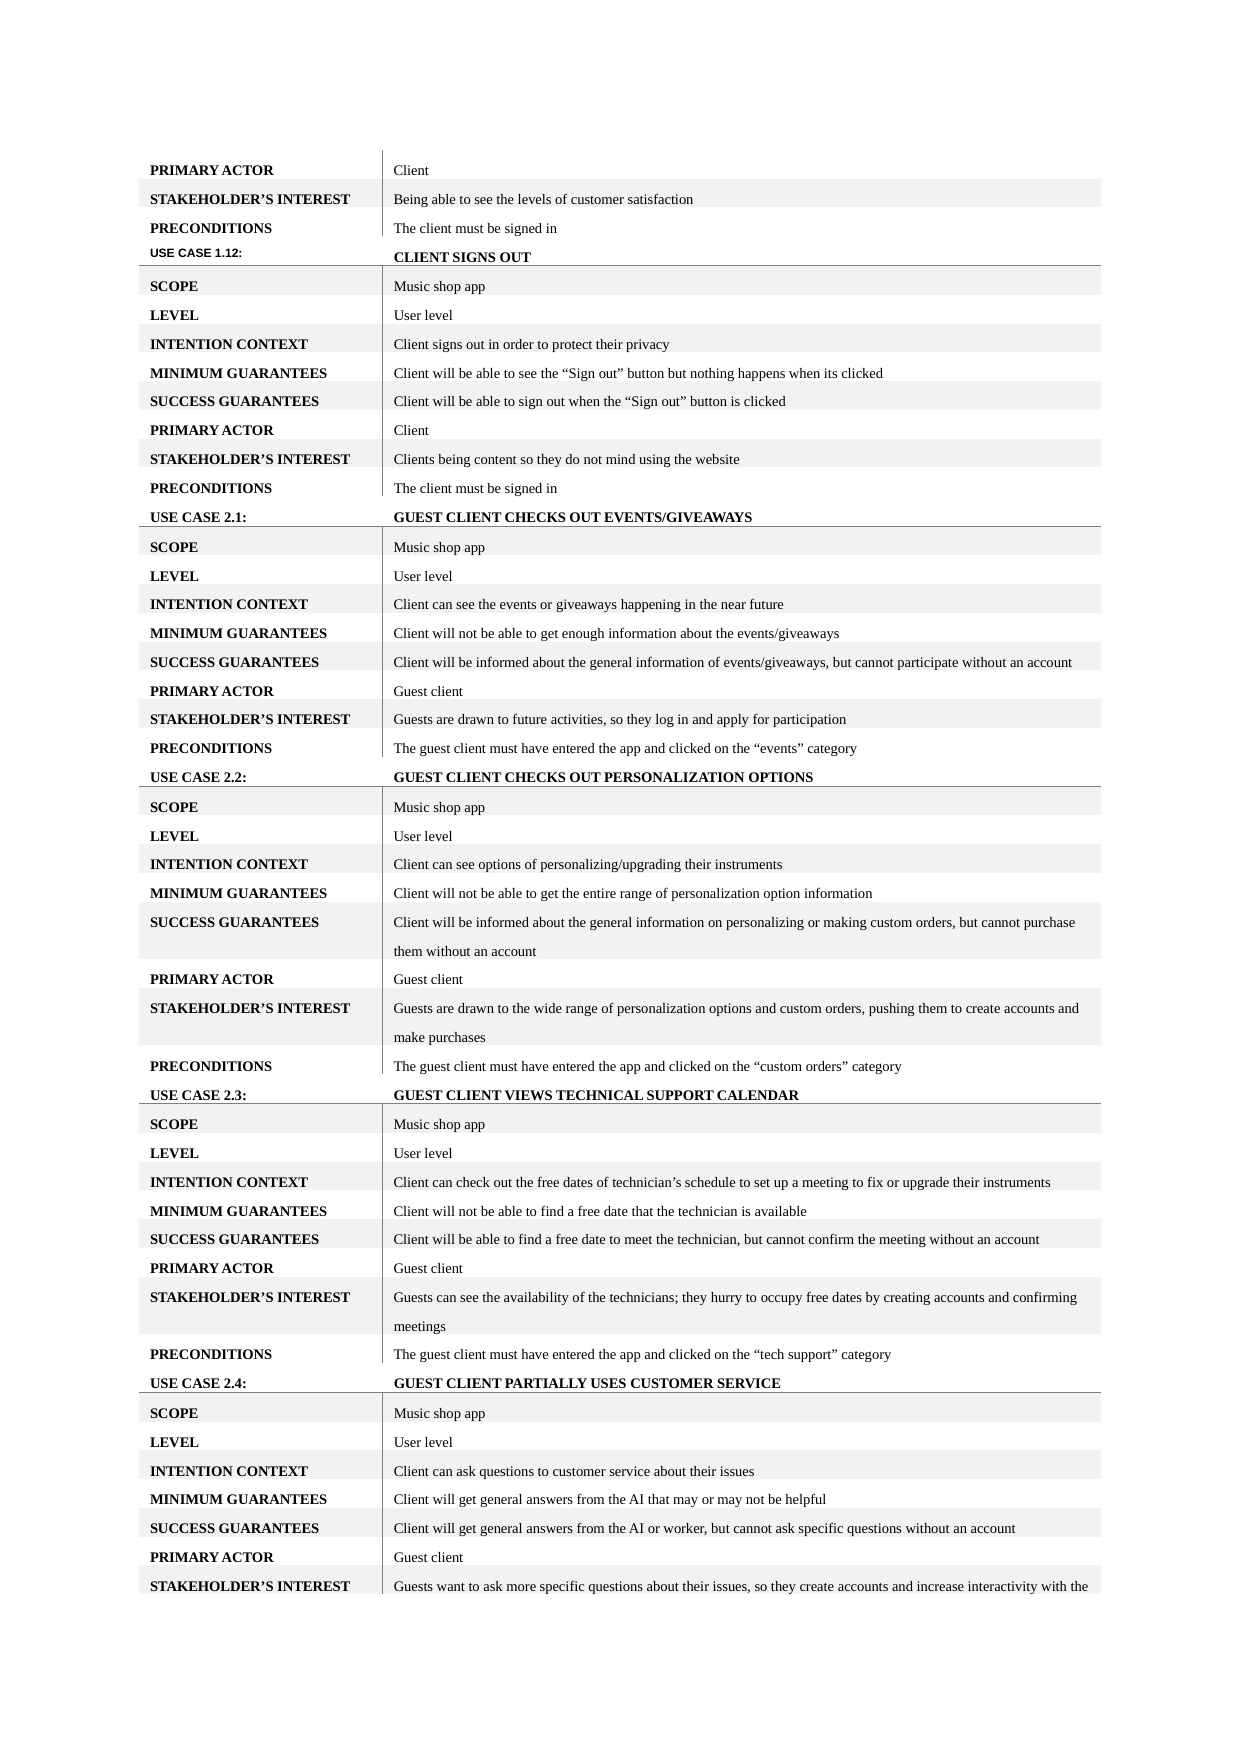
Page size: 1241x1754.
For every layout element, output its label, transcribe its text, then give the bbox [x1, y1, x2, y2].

table_cell The client must be signed in [383, 208, 1101, 236]
table_cell Scope [139, 527, 382, 555]
table_cell User level [383, 1422, 1101, 1450]
table_cell Client can see options of personalizing/upgrading their instruments [383, 844, 1101, 873]
table_cell Stakeholder’s interest [139, 699, 382, 728]
table_cell User level [383, 555, 1101, 584]
table_header Use case 2.1: [139, 497, 382, 526]
table_cell The guest client must have entered the app and clicked on the “tech support” category [383, 1334, 1101, 1363]
table_cell Preconditions [139, 208, 382, 236]
table_cell Guests are drawn to future activities, so they log in and apply for participation [383, 699, 1101, 728]
table_cell Primary actor [139, 670, 382, 699]
table_cell Success guarantees [139, 902, 382, 959]
table_cell Music shop app [383, 787, 1101, 815]
table_cell Level [139, 1422, 382, 1450]
table_cell Success guarantees [139, 642, 382, 670]
table_cell Client signs out in order to protect their privacy [383, 324, 1101, 352]
table_cell Music shop app [383, 1104, 1101, 1133]
table_cell Primary actor [139, 150, 382, 179]
table_cell Client can see the events or giveaways happening in the near future [383, 584, 1101, 613]
table_cell Scope [139, 266, 382, 295]
table_cell The client must be signed in [383, 468, 1101, 496]
table_cell Preconditions [139, 468, 382, 496]
table_cell Client will be able to sign out when the “Sign out” button is clicked [383, 381, 1101, 410]
table_cell Scope [139, 1393, 382, 1422]
table_cell Guest client [383, 959, 1101, 988]
table_cell Client will be informed about the general information of events/giveaways, but cannot participate without an account [383, 642, 1101, 670]
table_cell Client will not be able to get the entire range of personalization option information [383, 873, 1101, 902]
table_cell Guests want to ask more specific questions about their issues, so they create accounts and increase interactivity with the app [383, 1565, 1101, 1594]
table_cell Scope [139, 1104, 382, 1133]
table_cell Being able to see the levels of customer satisfaction [383, 179, 1101, 207]
table_cell User level [383, 815, 1101, 844]
table_cell Intention Context [139, 844, 382, 873]
table_cell The guest client must have entered the app and clicked on the “custom orders” category [383, 1045, 1101, 1074]
table_cell Intention Context [139, 1162, 382, 1190]
table_cell Preconditions [139, 1045, 382, 1074]
table_header Use case 1.12: [139, 236, 382, 265]
table_cell Stakeholder’s interest [139, 179, 382, 207]
table_cell User level [383, 295, 1101, 324]
table_cell Guest client [383, 1537, 1101, 1565]
table_cell Clients being content so they do not mind using the website [383, 439, 1101, 467]
table_cell Minimum guarantees [139, 1479, 382, 1508]
table_cell Primary actor [139, 1537, 382, 1565]
table_cell Intention Context [139, 1450, 382, 1479]
table_cell Intention Context [139, 324, 382, 352]
table_cell Primary actor [139, 1248, 382, 1277]
table_cell Minimum guarantees [139, 1190, 382, 1219]
table_cell Minimum guarantees [139, 873, 382, 902]
table_cell Level [139, 555, 382, 584]
table_cell Client can check out the free dates of technician’s schedule to set up a meeting to fix or upgrade their instruments [383, 1162, 1101, 1190]
table_cell Client will not be able to find a free date that the technician is available [383, 1190, 1101, 1219]
table_cell Client can ask questions to customer service about their issues [383, 1450, 1101, 1479]
table_cell The guest client must have entered the app and clicked on the “events” category [383, 728, 1101, 757]
table_header Guest client checks out events/giveaways [382, 497, 1101, 526]
table_header Guest client views technical support calendar [382, 1074, 1101, 1103]
table_cell Client will not be able to get enough information about the events/giveaways [383, 613, 1101, 642]
table_cell Level [139, 295, 382, 324]
table_header Guest client partially uses customer service [383, 1363, 1101, 1392]
table_header Use case 2.2: [139, 757, 382, 786]
table_cell Guest client [383, 670, 1101, 699]
table_cell Stakeholder’s interest [139, 1565, 382, 1594]
table_cell Music shop app [383, 527, 1101, 555]
table_cell Stakeholder’s interest [139, 439, 382, 467]
table_cell Guest client [383, 1248, 1101, 1277]
table_cell Stakeholder’s interest [139, 988, 382, 1045]
table_cell User level [383, 1133, 1101, 1162]
table_cell Client will get general answers from the AI or worker, but cannot ask specific questions without an account [383, 1508, 1101, 1537]
table_cell Intention Context [139, 584, 382, 613]
table_header Guest client checks out personalization options [382, 757, 1101, 786]
table_cell Minimum guarantees [139, 613, 382, 642]
table_cell Minimum guarantees [139, 353, 382, 381]
table_cell Level [139, 1133, 382, 1162]
table_cell Client will be able to see the “Sign out” button but nothing happens when its clicked [383, 353, 1101, 381]
table_cell Level [139, 815, 382, 844]
table_header client signs out [383, 236, 1101, 265]
table_cell Preconditions [139, 728, 382, 757]
table_cell Client [383, 410, 1101, 439]
table_cell Success guarantees [139, 381, 382, 410]
table_cell Scope [139, 787, 382, 815]
table_cell Preconditions [139, 1334, 382, 1363]
table_cell Guests are drawn to the wide range of personalization options and custom orders, pushing them to create accounts and make purchases [383, 988, 1101, 1045]
table_cell Client [383, 150, 1101, 179]
table_cell Music shop app [383, 266, 1101, 295]
table_cell Client will get general answers from the AI that may or may not be helpful [383, 1479, 1101, 1508]
table_cell Primary actor [139, 959, 382, 988]
table_cell Guests can see the availability of the technicians; they hurry to occupy free dates by creating accounts and confirming meetings [383, 1277, 1101, 1334]
table_cell Primary actor [139, 410, 382, 439]
table_cell Success guarantees [139, 1508, 382, 1537]
table_cell Success guarantees [139, 1219, 382, 1248]
table_cell Music shop app [383, 1393, 1101, 1422]
table_cell Stakeholder’s interest [139, 1277, 382, 1334]
table_cell Client will be able to find a free date to meet the technician, but cannot confirm the meeting without an account [383, 1219, 1101, 1248]
table_header Use case 2.4: [139, 1363, 382, 1392]
table_cell Client will be informed about the general information on personalizing or making custom orders, but cannot purchase them without an account [383, 902, 1101, 959]
table_header Use case 2.3: [139, 1074, 382, 1103]
